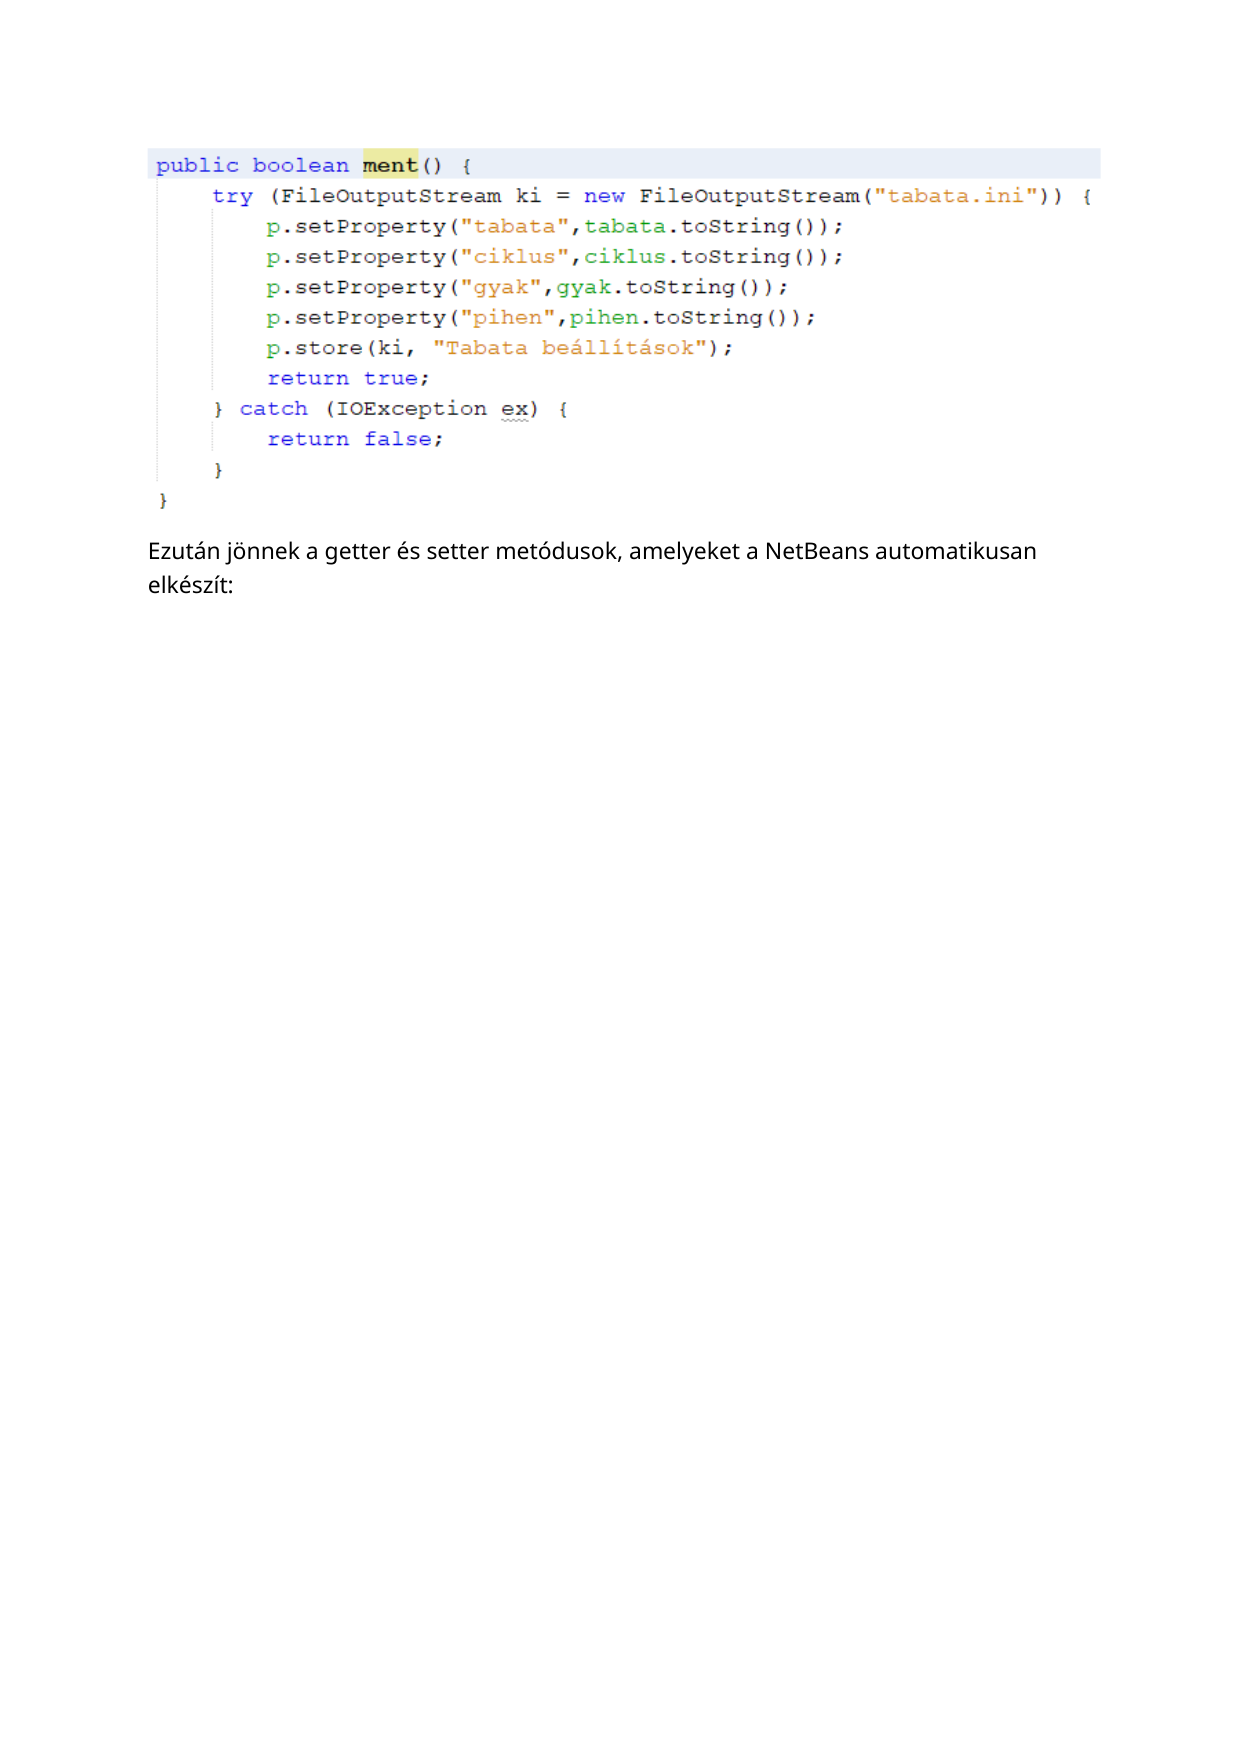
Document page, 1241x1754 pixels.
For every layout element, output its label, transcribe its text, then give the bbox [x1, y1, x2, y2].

text Ezután jönnek a getter és setter metódusok, amelyeket a NetBeans automatikusan elkészít: [148, 535, 1093, 601]
picture [147, 147, 1101, 520]
